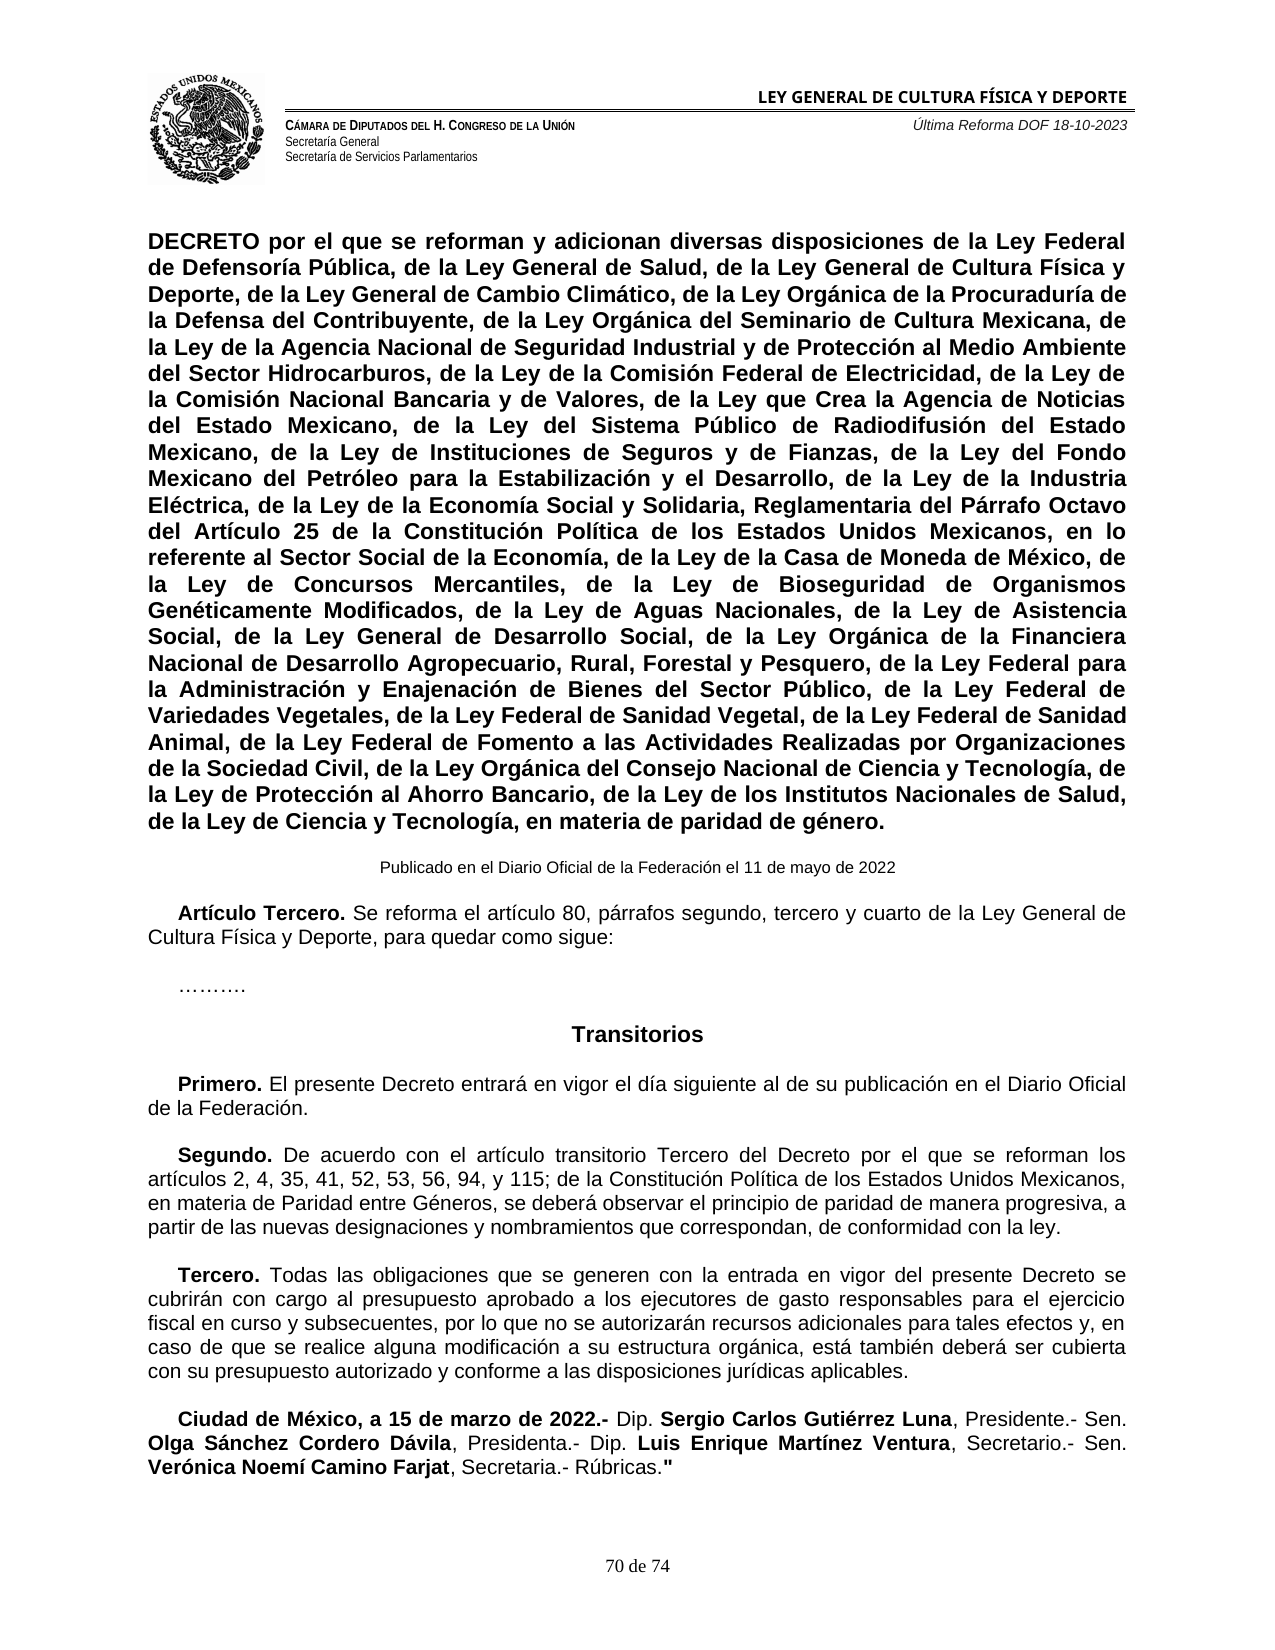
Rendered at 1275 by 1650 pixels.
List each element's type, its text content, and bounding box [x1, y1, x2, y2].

text Transitorios [148, 1021, 1127, 1047]
text Publicado en el Diario Oficial de la Federación el 11 de mayo de 2022 [148, 858, 1127, 877]
text Ciudad de México, a 15 de marzo de 2022.- Dip. Sergio Carlos Gutiérrez Luna, Presidente.- Sen. Olga Sánchez Cordero Dávila, Presidenta.- Dip. Luis Enrique Martínez Ventura, Secretario.- Sen. Verónica Noemí Camino Farjat, Secretaria.- Rúbricas." [148, 1407, 1127, 1479]
text Artículo Tercero. Se reforma el artículo 80, párrafos segundo, tercero y cuarto de la Ley General de Cultura Física y Deporte, para quedar como sigue: [148, 901, 1127, 949]
text Primero. El presente Decreto entrará en vigor el día siguiente al de su publicación en el Diario Oficial de la Federación. [148, 1071, 1127, 1119]
text ………. [148, 973, 1127, 997]
text Segundo. De acuerdo con el artículo transitorio Tercero del Decreto por el que se reforman los artículos 2, 4, 35, 41, 52, 53, 56, 94, y 115; de la Constitución Política de los Estados Unidos Mexicanos, en materia de Paridad entre Géneros, se deberá observar el principio de paridad de manera progresiva, a partir de las nuevas designaciones y nombramientos que correspondan, de conformidad con la ley. [148, 1143, 1127, 1239]
text Tercero. Todas las obligaciones que se generen con la entrada en vigor del presente Decreto se cubrirán con cargo al presupuesto aprobado a los ejecutores de gasto responsables para el ejercicio fiscal en curso y subsecuentes, por lo que no se autorizarán recursos adicionales para tales efectos y, en caso de que se realice alguna modificación a su estructura orgánica, está también deberá ser cubierta con su presupuesto autorizado y conforme a las disposiciones jurídicas aplicables. [148, 1263, 1127, 1383]
text DECRETO por el que se reforman y adicionan diversas disposiciones de la Ley Federal de Defensoría Pública, de la Ley General de Salud, de la Ley General de Cultura Física y Deporte, de la Ley General de Cambio Climático, de la Ley Orgánica de la Procuraduría de la Defensa del Contribuyente, de la Ley Orgánica del Seminario de Cultura Mexicana, de la Ley de la Agencia Nacional de Seguridad Industrial y de Protección al Medio Ambiente del Sector Hidrocarburos, de la Ley de la Comisión Federal de Electricidad, de la Ley de la Comisión Nacional Bancaria y de Valores, de la Ley que Crea la Agencia de Noticias del Estado Mexicano, de la Ley del Sistema Público de Radiodifusión del Estado Mexicano, de la Ley de Instituciones de Seguros y de Fianzas, de la Ley del Fondo Mexicano del Petróleo para la Estabilización y el Desarrollo, de la Ley de la Industria Eléctrica, de la Ley de la Economía Social y Solidaria, Reglamentaria del Párrafo Octavo del Artículo 25 de la Constitución Política de los Estados Unidos Mexicanos, en lo referente al Sector Social de la Economía, de la Ley de la Casa de Moneda de México, de la Ley de Concursos Mercantiles, de la Ley de Bioseguridad de Organismos Genéticamente Modificados, de la Ley de Aguas Nacionales, de la Ley de Asistencia Social, de la Ley General de Desarrollo Social, de la Ley Orgánica de la Financiera Nacional de Desarrollo Agropecuario, Rural, Forestal y Pesquero, de la Ley Federal para la Administración y Enajenación de Bienes del Sector Público, de la Ley Federal de Variedades Vegetales, de la Ley Federal de Sanidad Vegetal, de la Ley Federal de Sanidad Animal, de la Ley Federal de Fomento a las Actividades Realizadas por Organizaciones de la Sociedad Civil, de la Ley Orgánica del Consejo Nacional de Ciencia y Tecnología, de la Ley de Protección al Ahorro Bancario, de la Ley de los Institutos Nacionales de Salud, de la Ley de Ciencia y Tecnología, en materia de paridad de género. [148, 228, 1127, 834]
